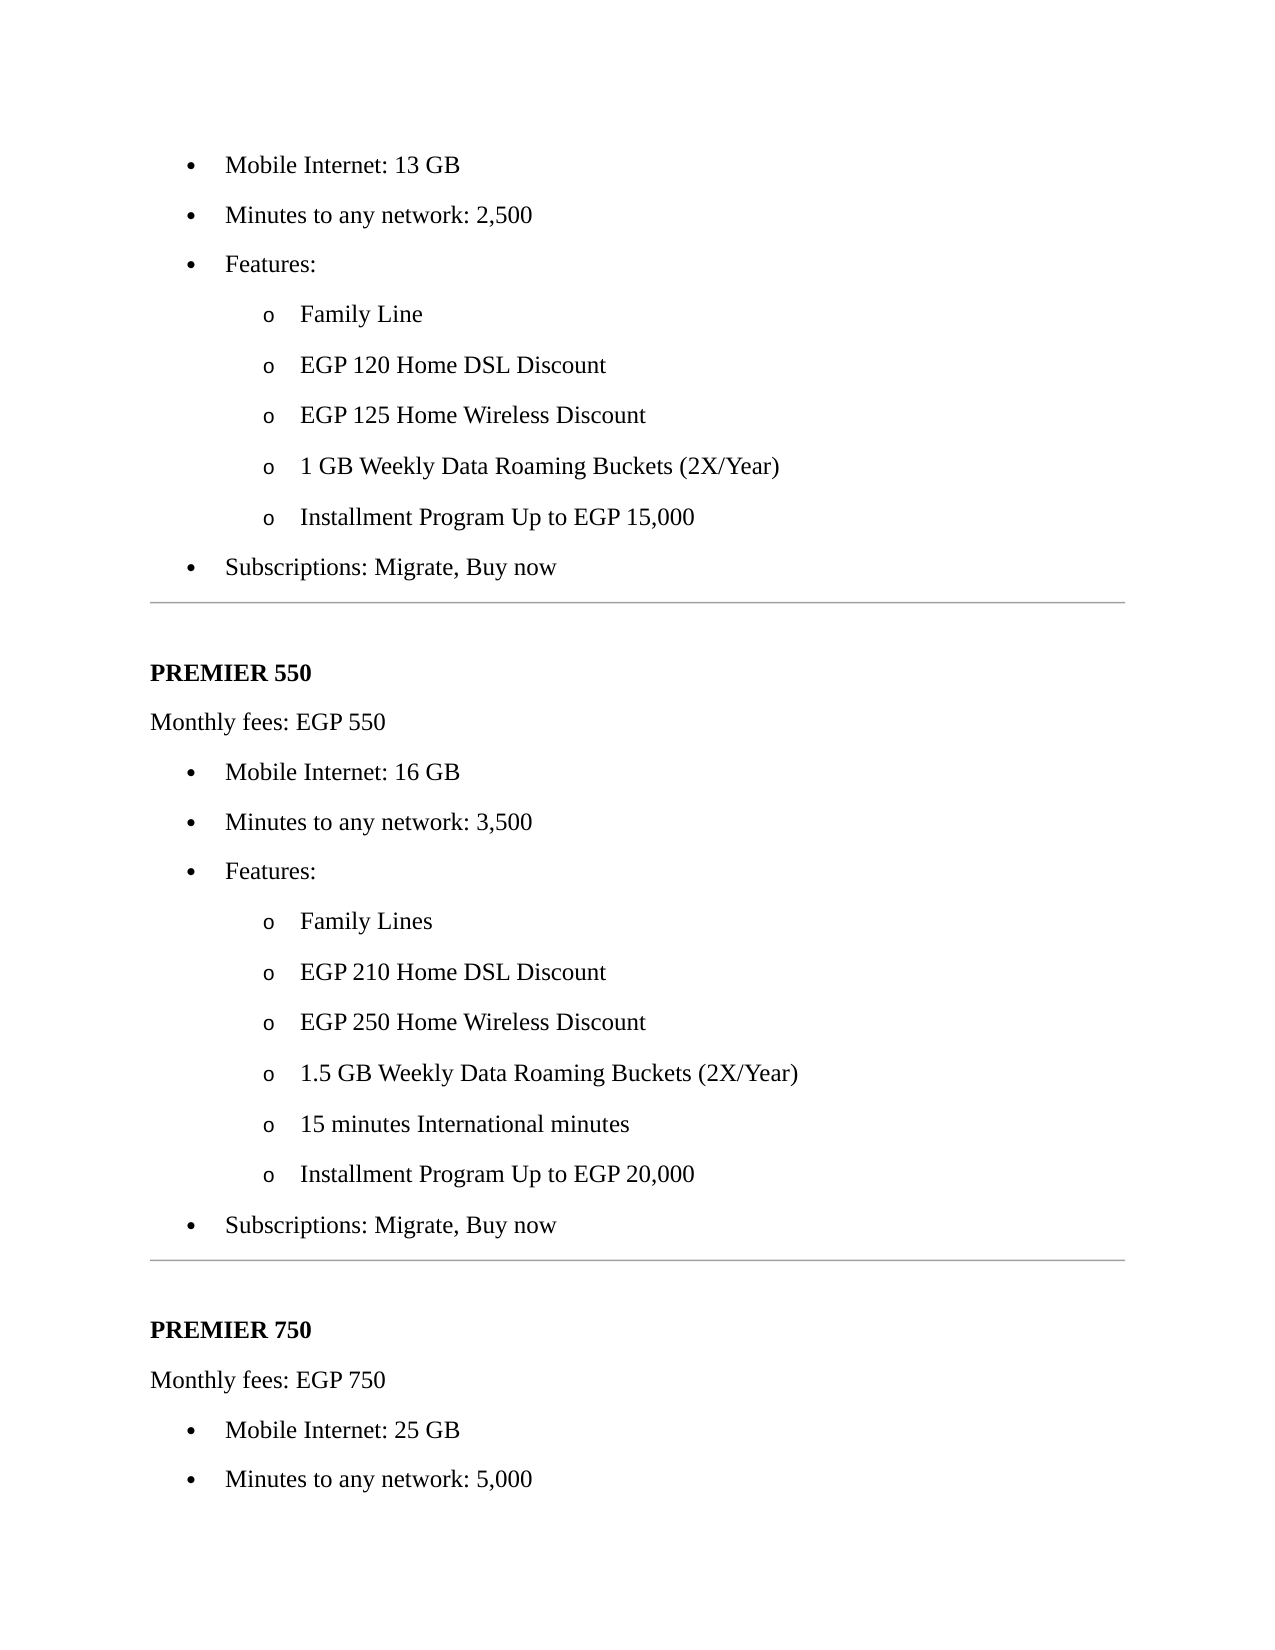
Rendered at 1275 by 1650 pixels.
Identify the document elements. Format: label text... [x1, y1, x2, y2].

list Mobile Internet: 13 GB [187, 150, 1125, 179]
list Subscriptions: Migrate, Buy now [187, 552, 1125, 581]
list Features: [187, 856, 1125, 885]
list 1.5 GB Weekly Data Roaming Buckets (2X/Year) [262, 1058, 1125, 1088]
list Minutes to any network: 2,500 [187, 200, 1125, 228]
list EGP 120 Home DSL Discount [262, 350, 1125, 379]
list EGP 210 Home DSL Discount [262, 957, 1125, 986]
list Minutes to any network: 3,500 [187, 807, 1125, 836]
list Mobile Internet: 16 GB [187, 757, 1125, 786]
list Minutes to any network: 5,000 [187, 1464, 1125, 1493]
list 15 minutes International minutes [262, 1109, 1125, 1138]
list Subscriptions: Migrate, Buy now [187, 1210, 1125, 1239]
text PREMIER 550 [150, 658, 1125, 686]
list Installment Program Up to EGP 15,000 [262, 502, 1125, 531]
list EGP 125 Home Wireless Discount [262, 400, 1125, 430]
text PREMIER 750 [150, 1315, 1125, 1344]
list EGP 250 Home Wireless Discount [262, 1007, 1125, 1037]
list 1 GB Weekly Data Roaming Buckets (2X/Year) [262, 451, 1125, 481]
list Family Lines [262, 906, 1125, 936]
text Monthly fees: EGP 550 [150, 707, 1125, 736]
text Monthly fees: EGP 750 [150, 1365, 1125, 1394]
list Installment Program Up to EGP 20,000 [262, 1159, 1125, 1189]
list Mobile Internet: 25 GB [187, 1415, 1125, 1443]
list Features: [187, 249, 1125, 278]
list Family Line [262, 299, 1125, 329]
